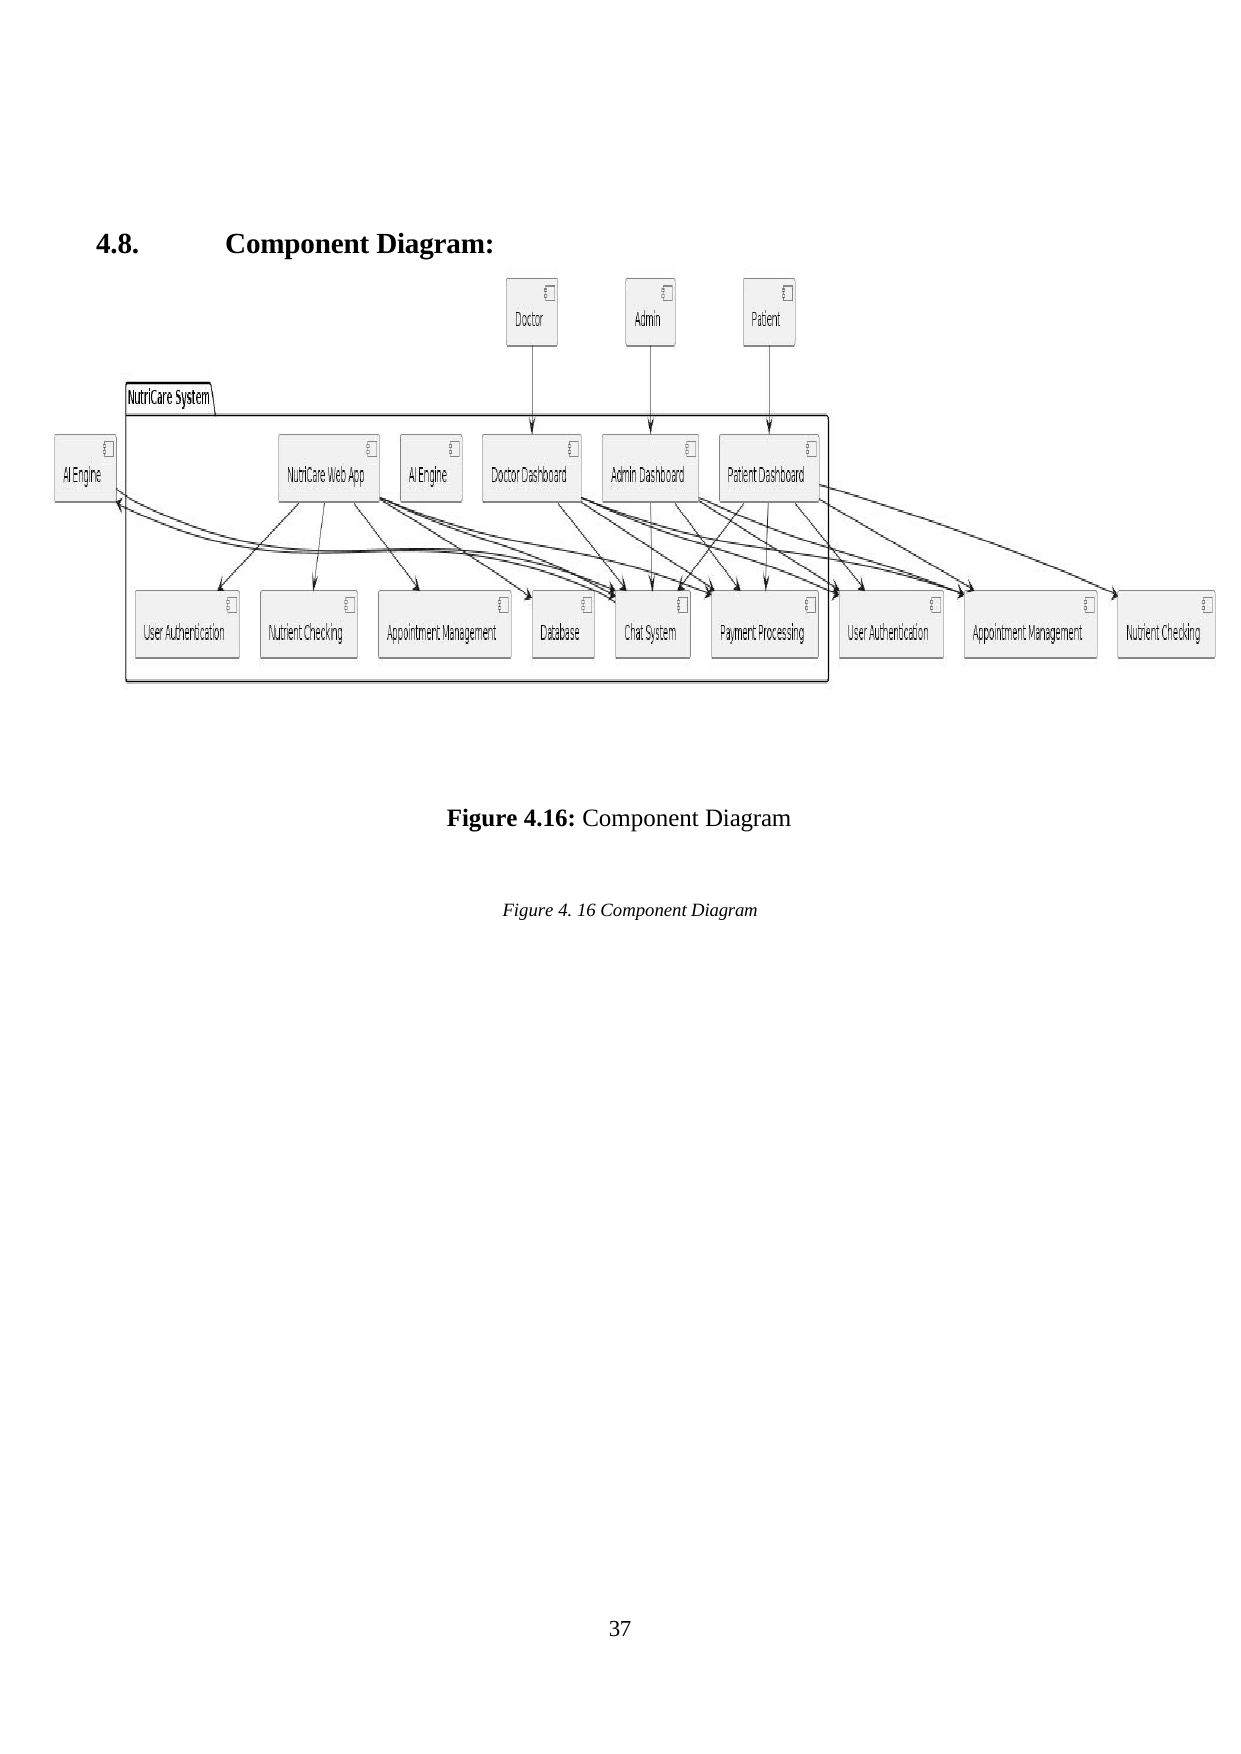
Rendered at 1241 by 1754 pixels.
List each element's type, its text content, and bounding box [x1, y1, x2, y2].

text Figure 4. 16 Component Diagram [39, 898, 1221, 920]
subtitle Component Diagram: [96, 226, 1240, 259]
picture [50, 268, 1217, 690]
text Figure 4.16: Component Diagram [149, 803, 1089, 832]
